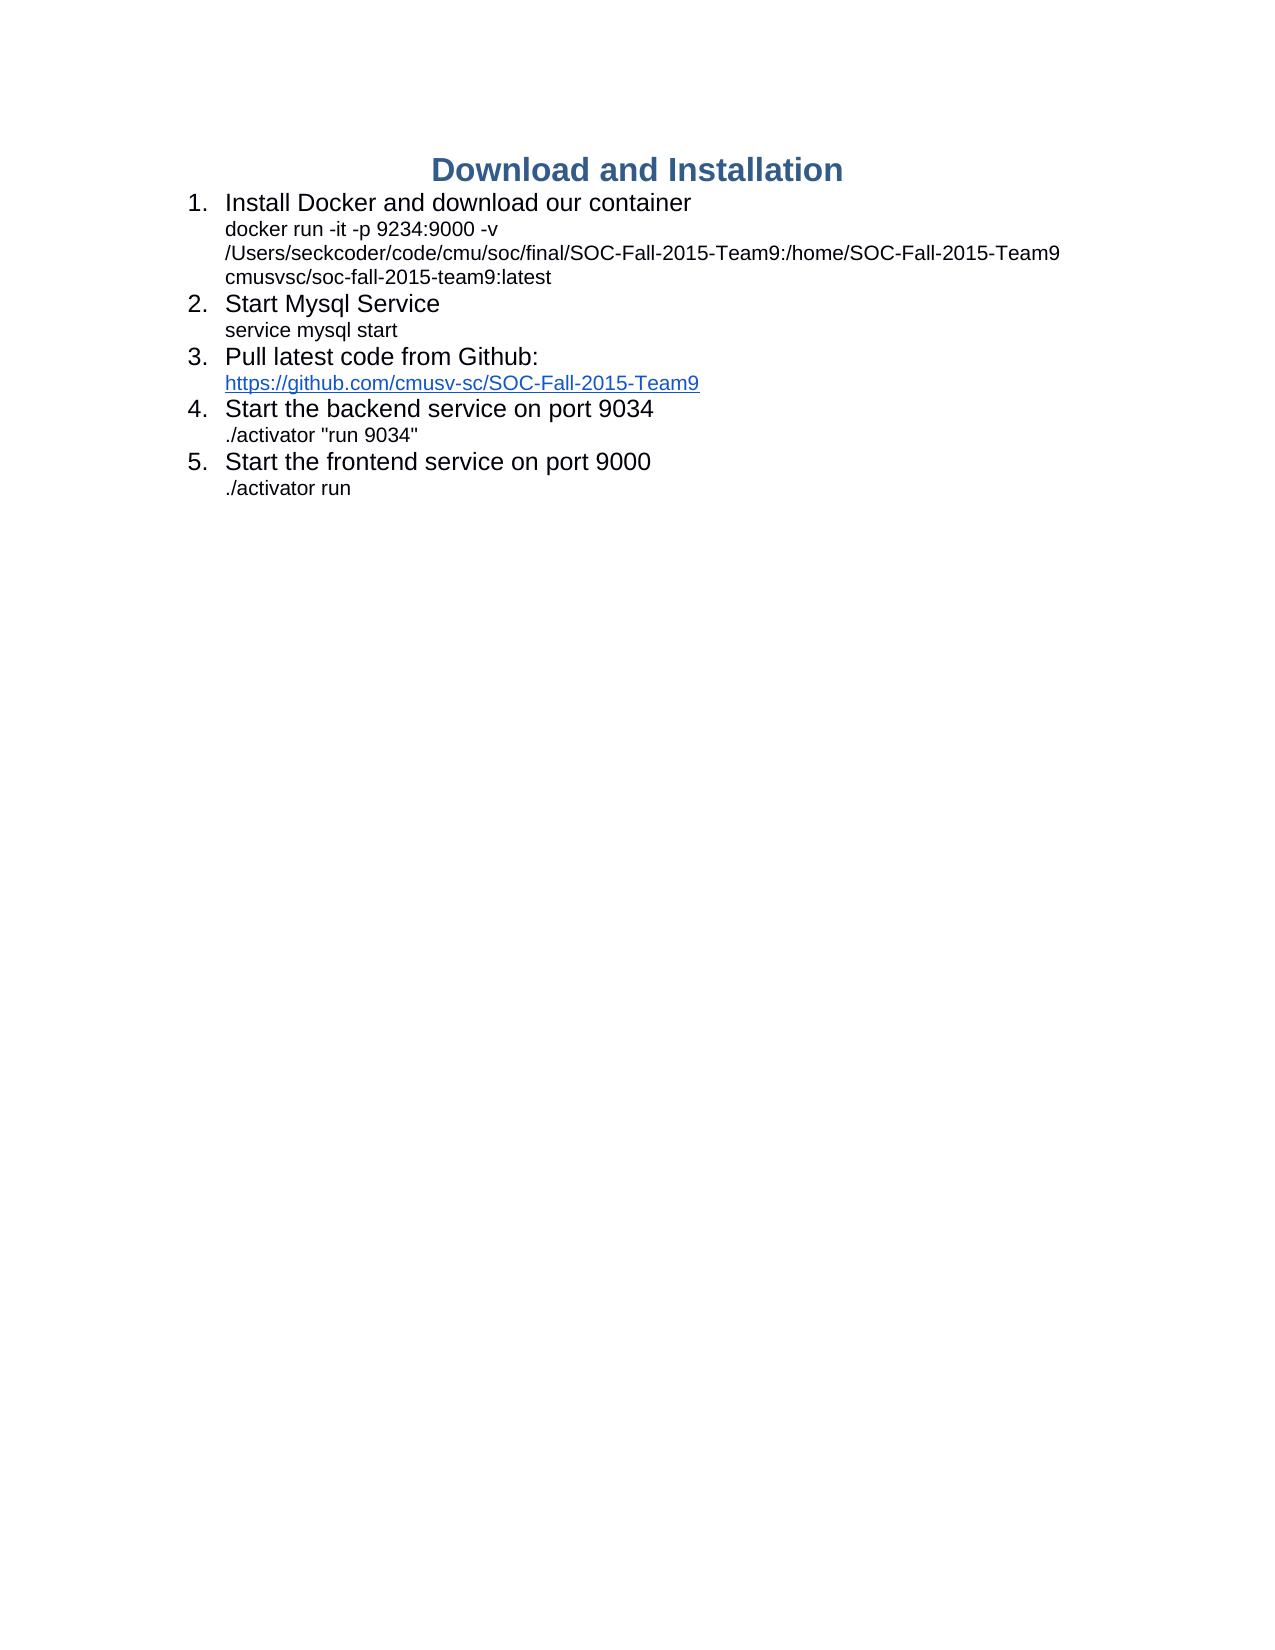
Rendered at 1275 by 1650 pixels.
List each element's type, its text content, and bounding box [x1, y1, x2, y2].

text ./activator "run 9034" [225, 423, 1125, 447]
text ./activator run [225, 476, 1125, 500]
text Download and Installation [150, 150, 1125, 188]
text docker run -it -p 9234:9000 -v /Users/seckcoder/code/cmu/soc/final/SOC-Fall-2015-Team9:/home/SOC-Fall-2015-Team9 cmusvsc/soc-fall-2015-team9:latest [225, 217, 1125, 289]
text service mysql start [225, 318, 1125, 342]
list Start Mysql Service [187, 289, 1125, 318]
list Start the backend service on port 9034 [187, 394, 1125, 423]
list Pull latest code from Github: [187, 342, 1125, 371]
list Start the frontend service on port 9000 [187, 447, 1125, 476]
text https://github.com/cmusv-sc/SOC-Fall-2015-Team9 [150, 371, 1125, 394]
list Install Docker and download our container [187, 188, 1125, 217]
